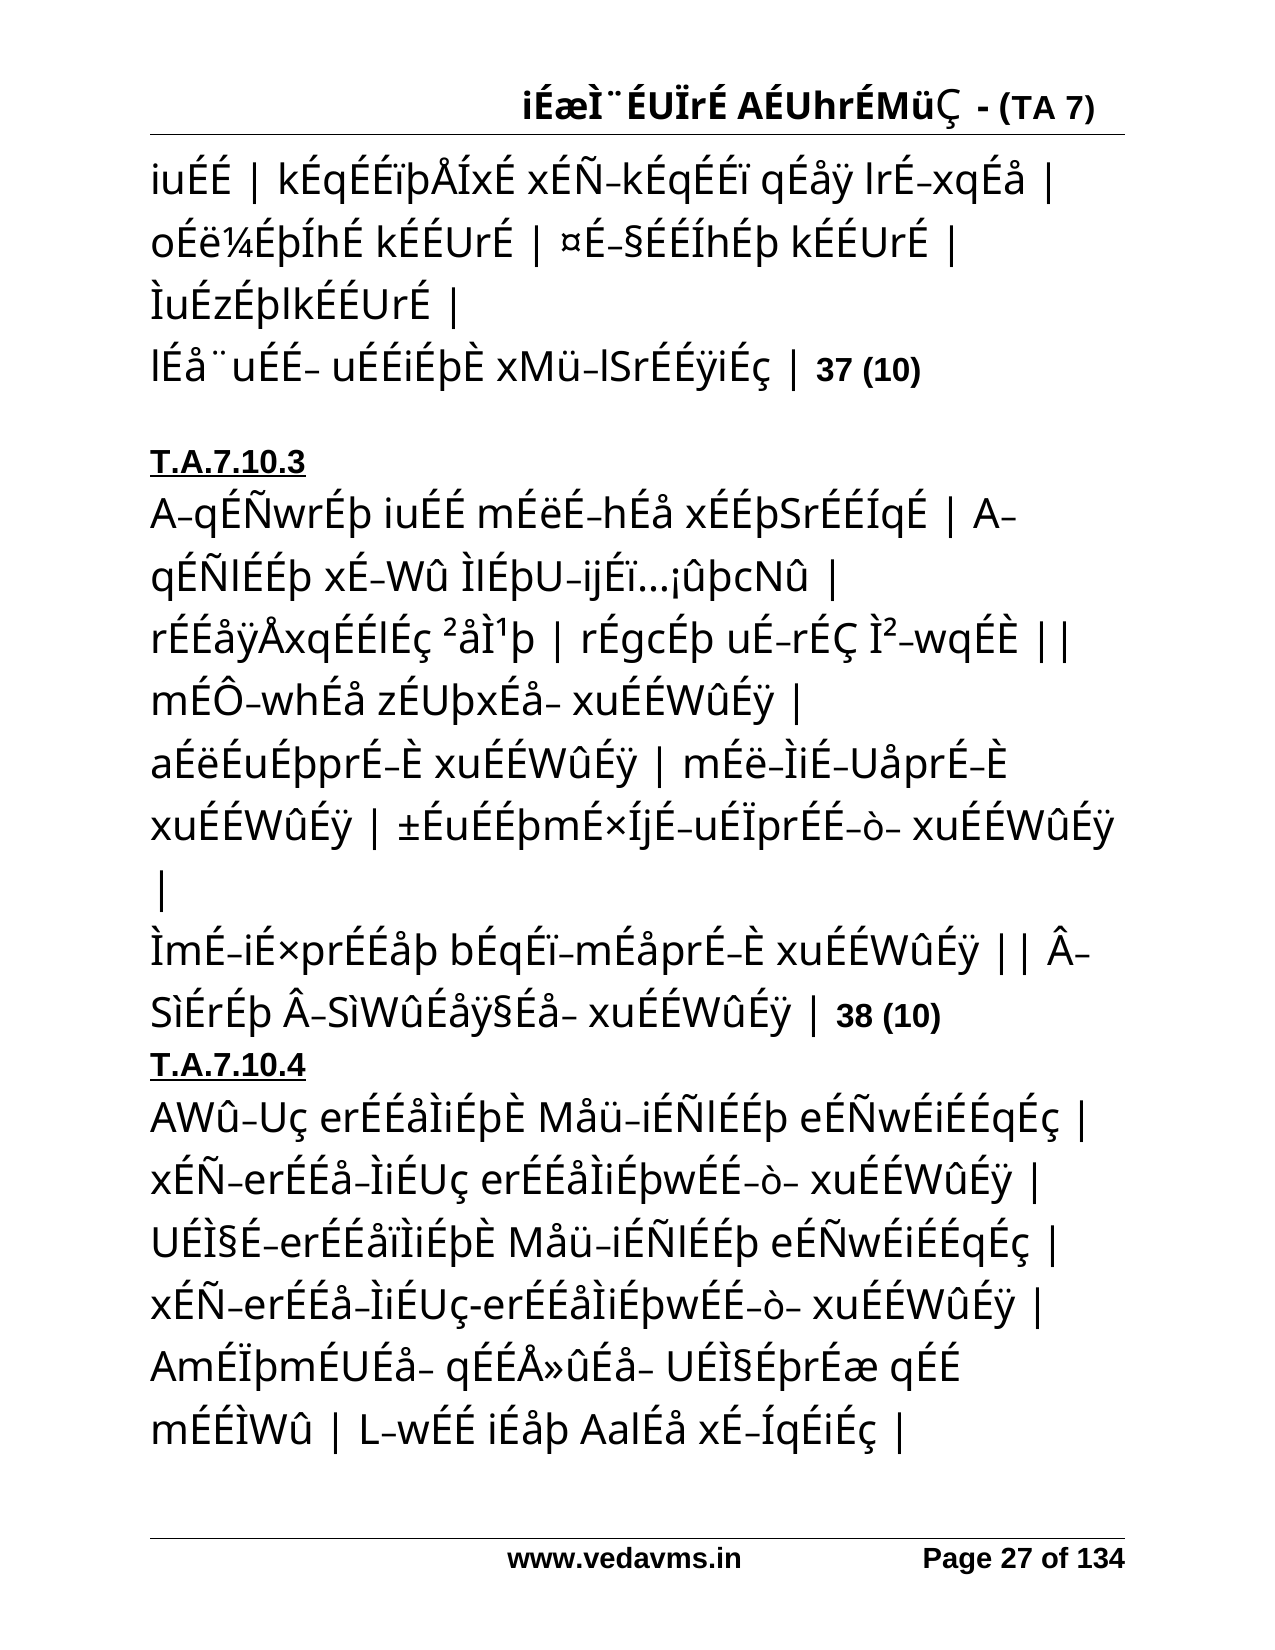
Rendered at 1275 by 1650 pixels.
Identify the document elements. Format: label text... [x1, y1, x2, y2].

text T.A.7.10.3 [150, 442, 1124, 480]
text lÉå¨uÉÉ– uÉÉiÉþÈ xMü–lSrÉÉÿiÉç | 37 (10) [150, 337, 1125, 394]
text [150, 150, 1125, 332]
text UÉÌ§É–erÉÉåïÌiÉþÈ Måü–iÉÑlÉÉþ eÉÑwÉiÉÉqÉç | xÉÑ–erÉÉå–ÌiÉUç-erÉÉåÌiÉþwÉÉ–ò– xuÉÉWûÉÿ | AmÉÏþmÉUÉå– qÉÉÅ»ûÉå– UÉÌ§ÉþrÉæ qÉÉ mÉÉÌWû | L–wÉÉ iÉåþ AalÉå xÉ–ÍqÉiÉç | [150, 1212, 1125, 1456]
text AWû–Uç erÉÉåÌiÉþÈ Måü–iÉÑlÉÉþ eÉÑwÉiÉÉqÉç | xÉÑ–erÉÉå–ÌiÉUç erÉÉåÌiÉþwÉÉ–ò– xuÉÉWûÉÿ | [150, 1088, 1125, 1207]
text T.A.7.10.4 [150, 1046, 1124, 1084]
text aÉëÉuÉþprÉ–È xuÉÉWûÉÿ | mÉë–ÌiÉ–UåprÉ–È xuÉÉWûÉÿ | ±ÉuÉÉþmÉ×ÍjÉ–uÉÏprÉÉ–ò– xuÉÉWûÉÿ | [150, 733, 1125, 915]
text ÌmÉ–iÉ×prÉÉåþ bÉqÉï–mÉåprÉ–È xuÉÉWûÉÿ || Â–SìÉrÉþ Â–SìWûÉåÿ§Éå– xuÉÉWûÉÿ | 38 (10) [150, 921, 1125, 1040]
text A–qÉÑwrÉþ iuÉÉ mÉëÉ–hÉå xÉÉþSrÉÉÍqÉ | A–qÉÑlÉÉþ xÉ–Wû ÌlÉþU–ijÉï…¡ûþcNû | [150, 484, 1125, 603]
text rÉÉåÿÅxqÉÉlÉç ²åÌ¹þ | rÉgcÉþ uÉ–rÉÇ Ì²–wqÉÈ || mÉÔ–whÉå zÉUþxÉå– xuÉÉWûÉÿ | [150, 609, 1125, 728]
